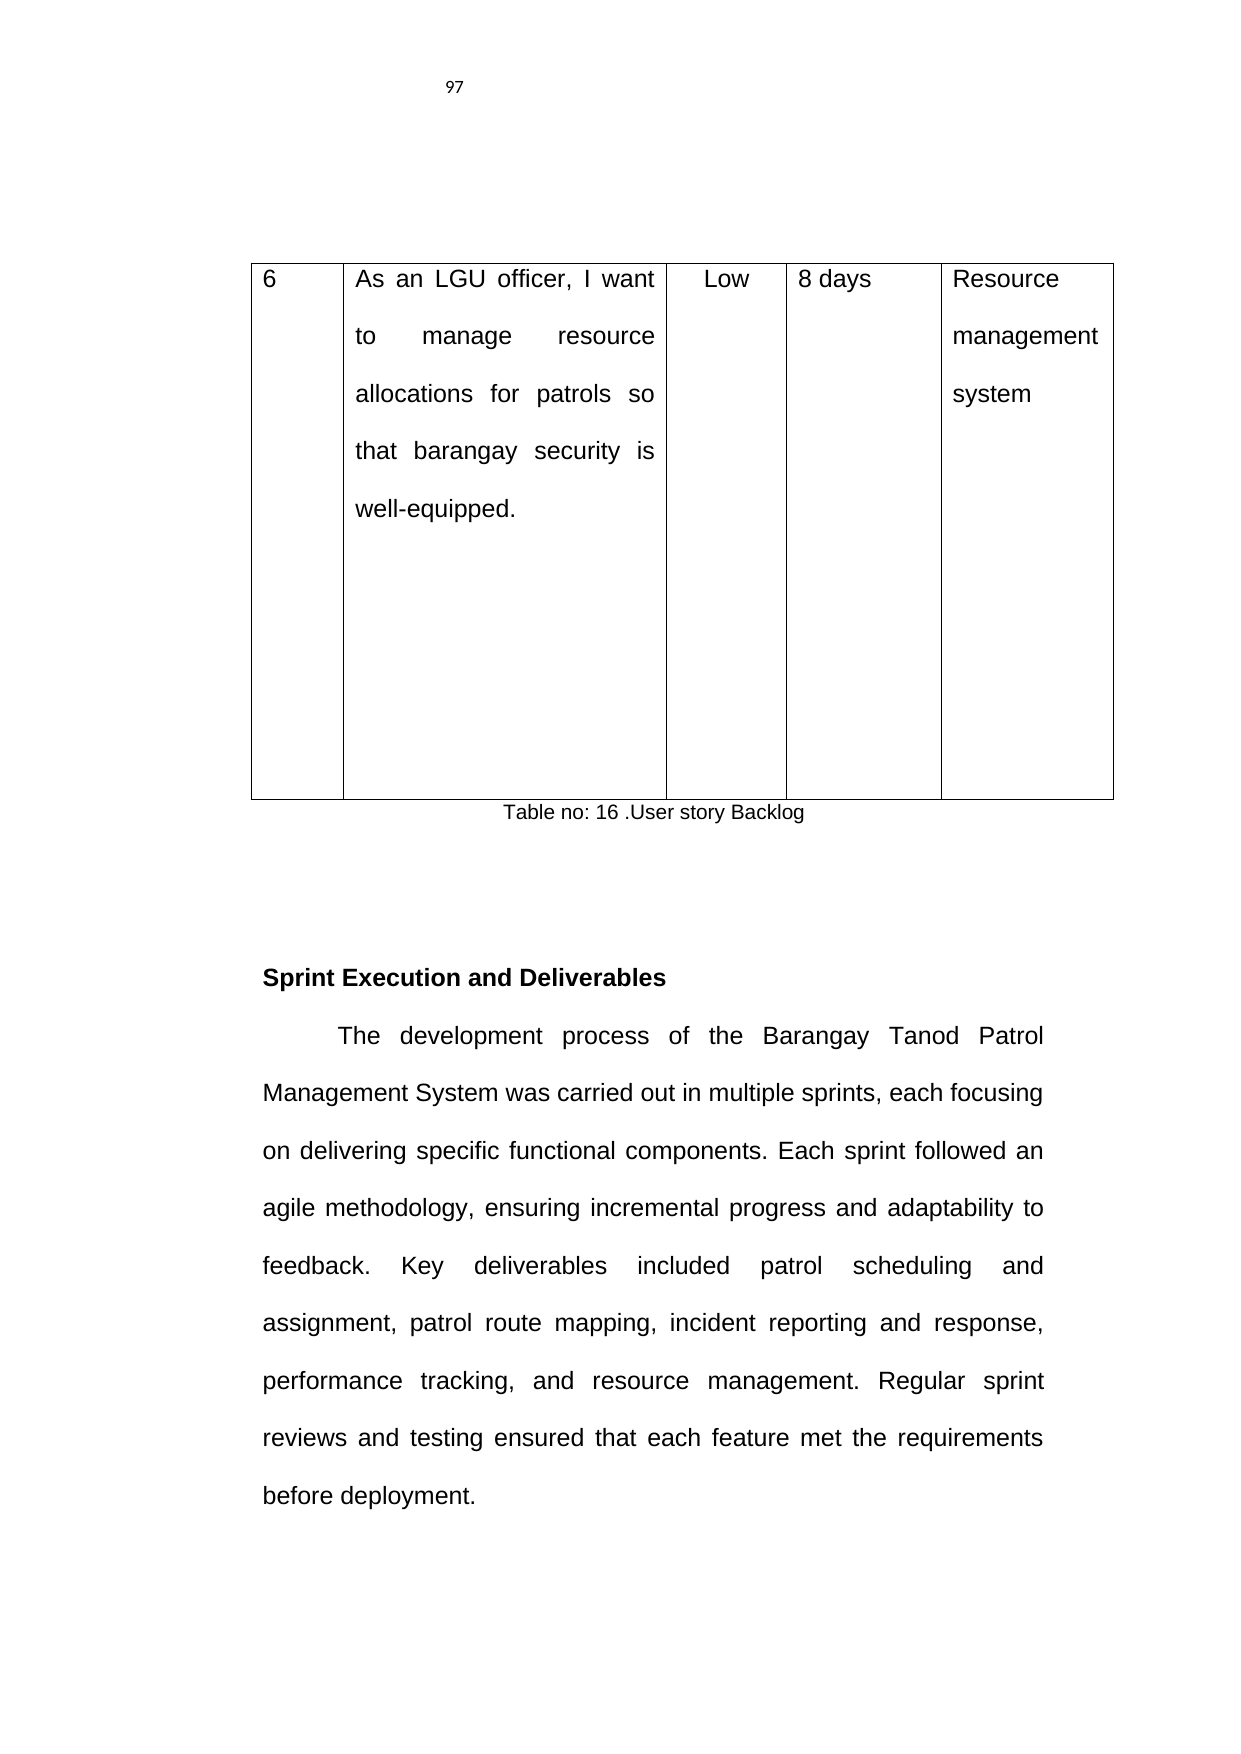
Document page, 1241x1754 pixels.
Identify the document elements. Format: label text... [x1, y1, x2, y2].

table_cell 6 [252, 264, 343, 799]
table_cell Low [667, 264, 786, 799]
table_cell As an LGU officer, I want to manage resource allocations for patrols so that barangay security is well-equipped. [344, 264, 666, 799]
table_cell Resource management system [942, 264, 1113, 799]
list The development process of the Barangay Tanod Patrol Management System was carried out in multiple sprints, each focusing on delivering specific functional components. Each sprint followed an agile methodology, ensuring incremental progress and adaptability to feedback. Key deliverables included patrol scheduling and assignment, patrol route mapping, incident reporting and response, performance tracking, and resource management. Regular sprint reviews and testing ensured that each feature met the requirements before deployment. [262, 1021, 1045, 1509]
table_cell 8 days [787, 264, 941, 799]
list Table no: 16 .User story Backlog [262, 800, 1045, 824]
list Sprint Execution and Deliverables [262, 963, 1045, 992]
